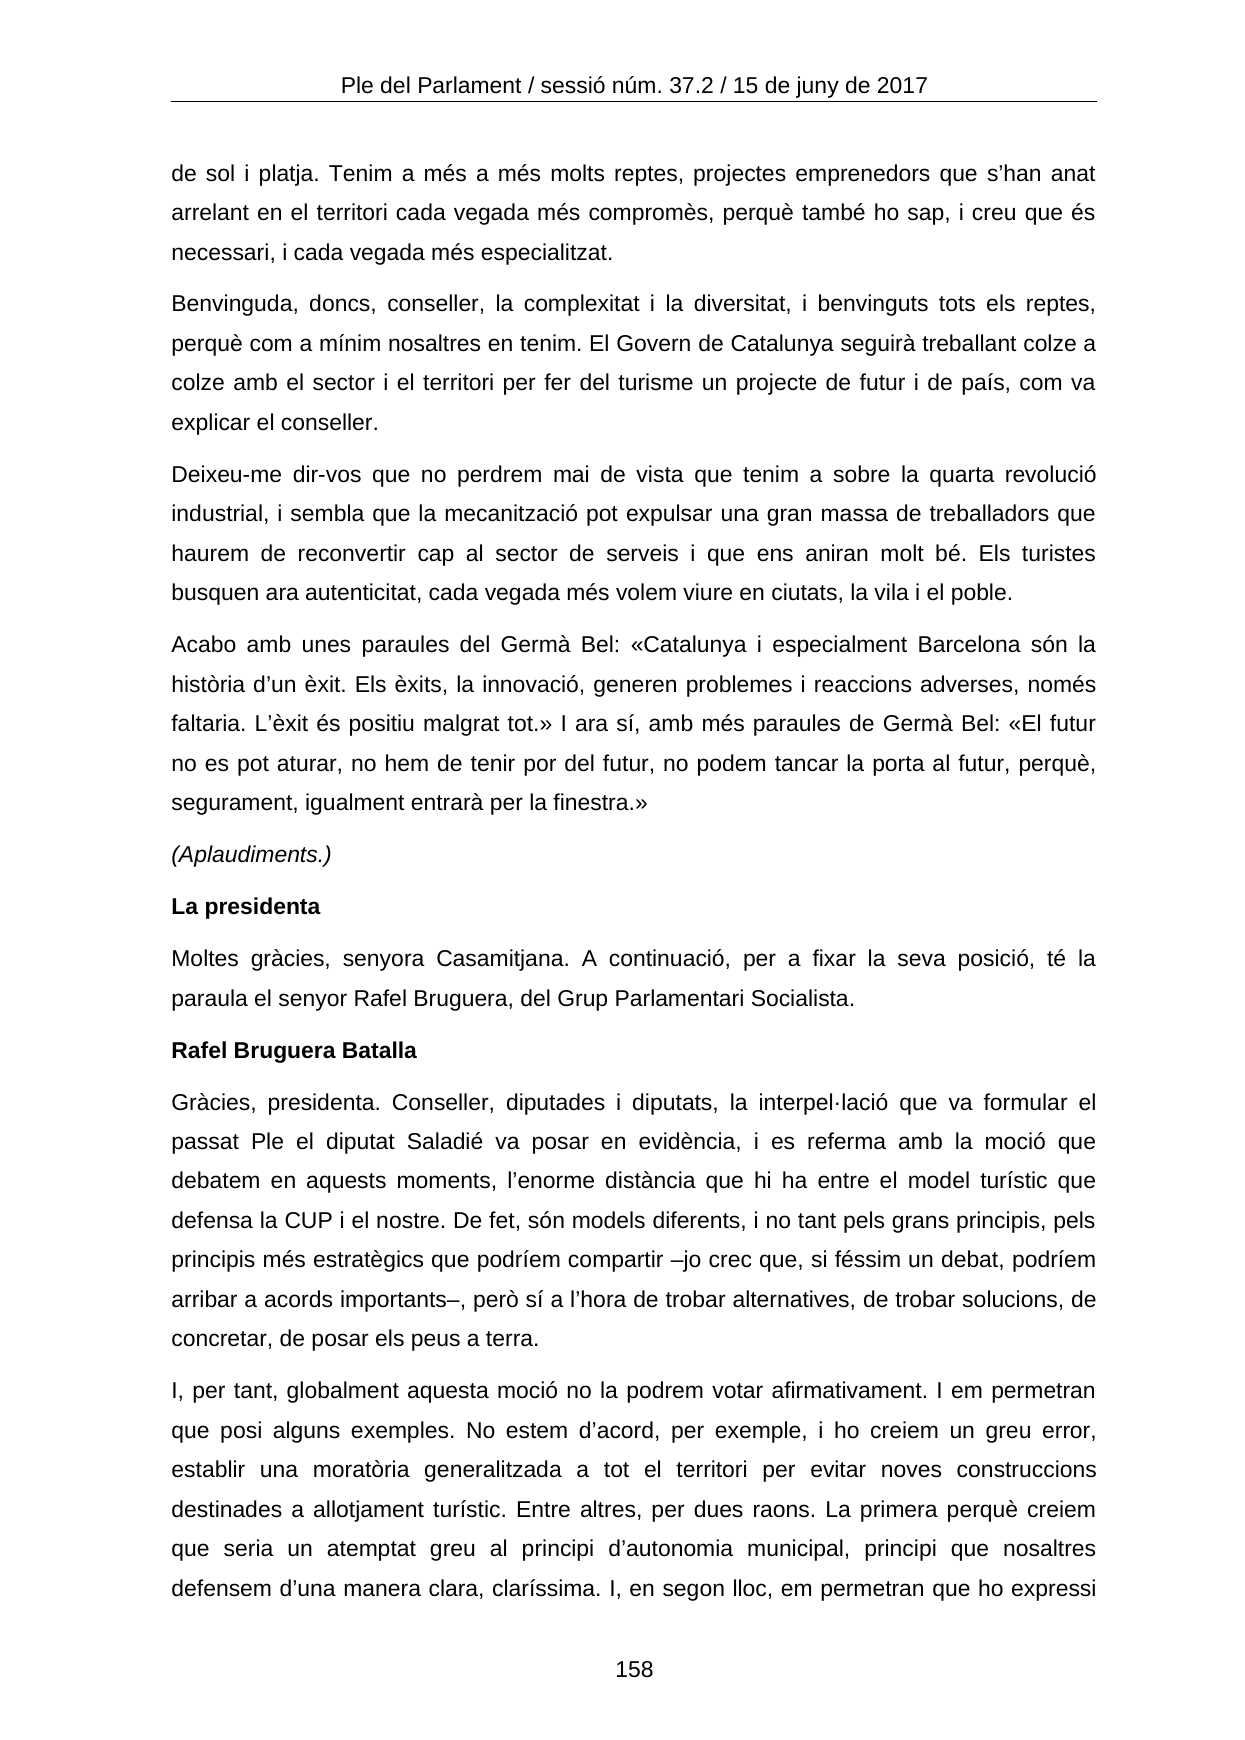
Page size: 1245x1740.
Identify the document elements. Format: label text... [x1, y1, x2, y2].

text Benvinguda, doncs, conseller, la complexitat i la diversitat, i benvinguts tots els reptes, perquè com a mínim nosaltres en tenim. El Govern de Catalunya seguirà treballant colze a colze amb el sector i el territori per fer del turisme un projecte de futur i de país, com va explicar el conseller. [171, 290, 1097, 435]
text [171, 1377, 1097, 1601]
text Rafel Bruguera Batalla [171, 1037, 1097, 1063]
text Gràcies, presidenta. Conseller, diputades i diputats, la interpel·lació que va formular el passat Ple el diputat Saladié va posar en evidència, i es referma amb la moció que debatem en aquests moments, l’enorme distància que hi ha entre el model turístic que defensa la CUP i el nostre. De fet, són models diferents, i no tant pels grans principis, pels principis més estratègics que podríem compartir –jo crec que, si féssim un debat, podríem arribar a acords importants–, però sí a l’hora de trobar alternatives, de trobar solucions, de concretar, de posar els peus a terra. [171, 1088, 1097, 1352]
text La presidenta [171, 893, 1097, 919]
text (Aplaudiments.) [171, 841, 1097, 867]
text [171, 159, 1097, 265]
text Deixeu-me dir-vos que no perdrem mai de vista que tenim a sobre la quarta revolució industrial, i sembla que la mecanització pot expulsar una gran massa de treballadors que haurem de reconvertir cap al sector de serveis i que ens aniran molt bé. Els turistes busquen ara autenticitat, cada vegada més volem viure en ciutats, la vila i el poble. [171, 461, 1097, 606]
text Moltes gràcies, senyora Casamitjana. A continuació, per a fixar la seva posició, té la paraula el senyor Rafel Bruguera, del Grup Parlamentari Socialista. [171, 945, 1097, 1011]
text Acabo amb unes paraules del Germà Bel: «Catalunya i especialment Barcelona són la història d’un èxit. Els èxits, la innovació, generen problemes i reaccions adverses, només faltaria. L’èxit és positiu malgrat tot.» I ara sí, amb més paraules de Germà Bel: «El futur no es pot aturar, no hem de tenir por del futur, no podem tancar la porta al futur, perquè, segurament, igualment entrarà per la finestra.» [171, 631, 1097, 816]
